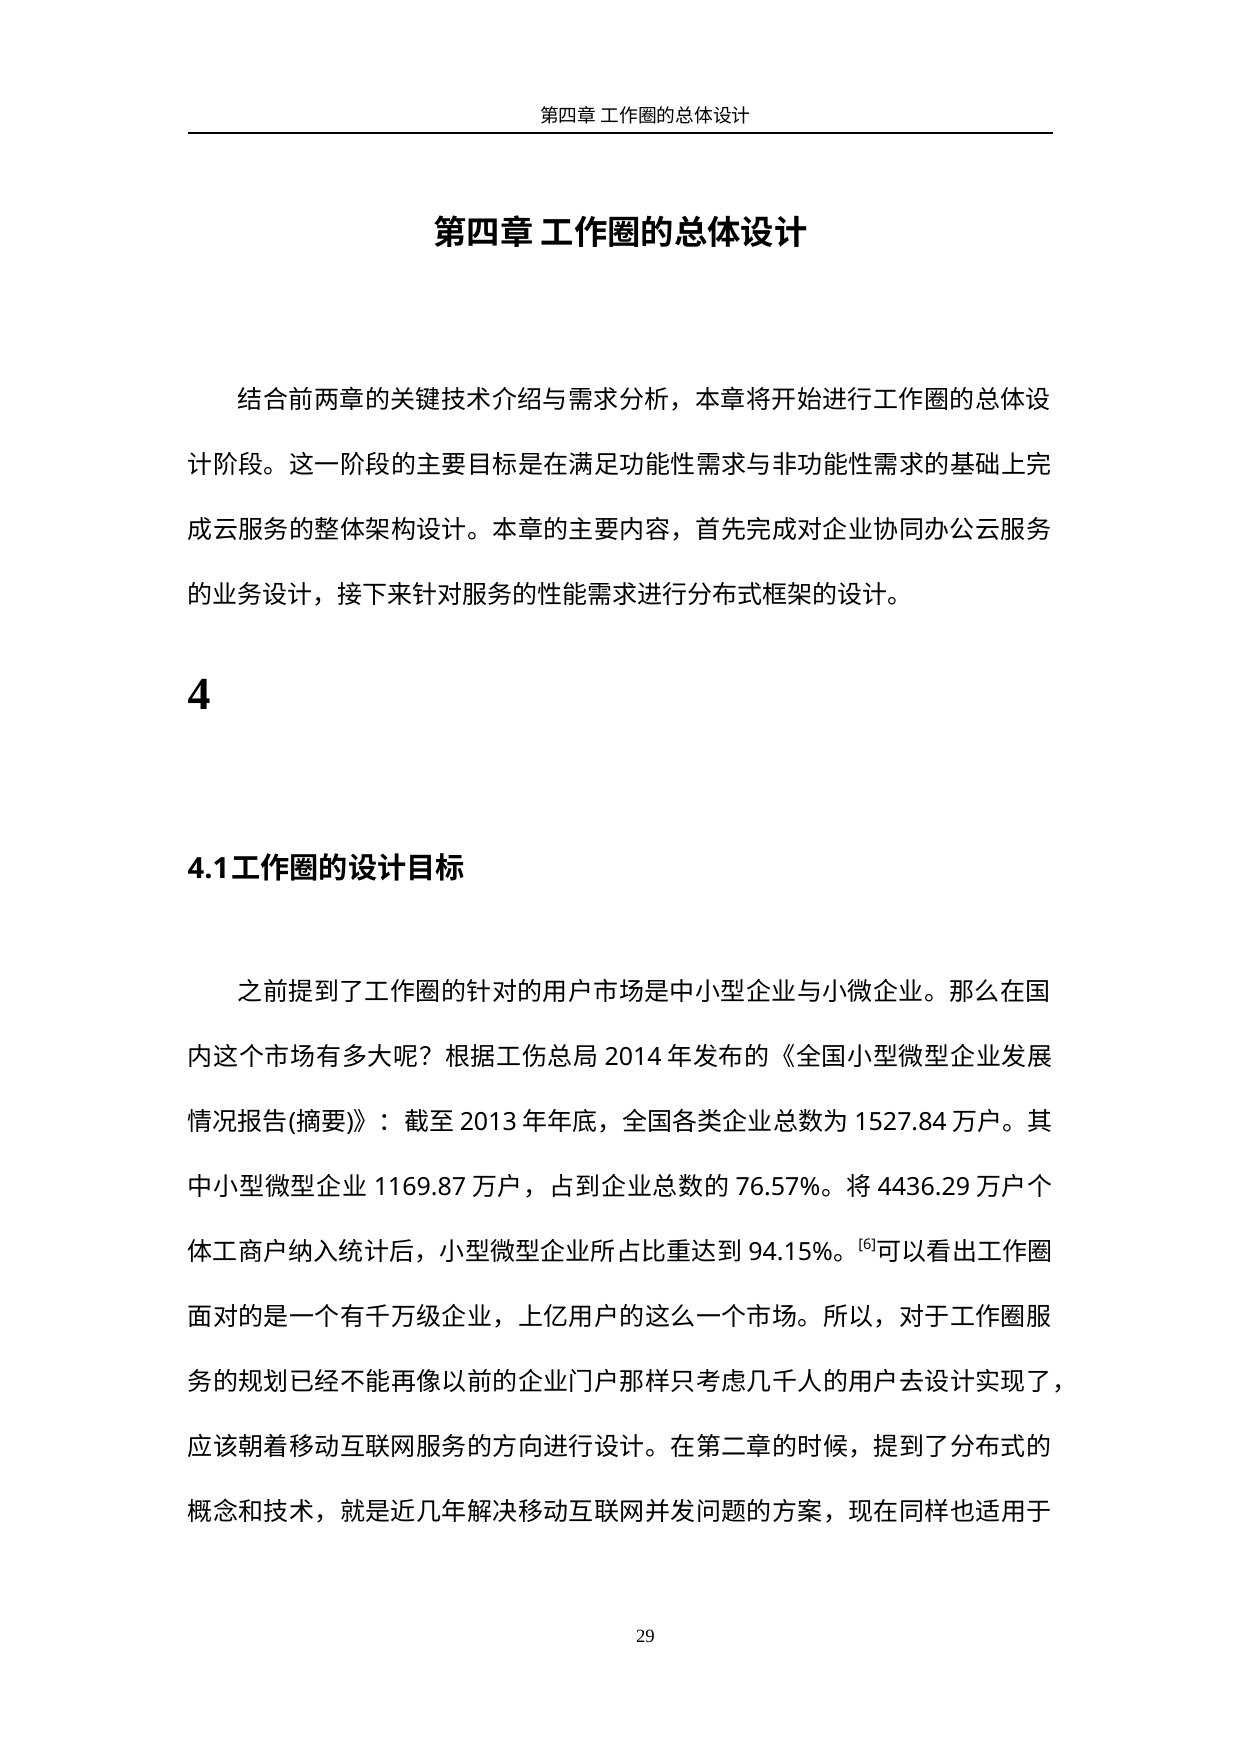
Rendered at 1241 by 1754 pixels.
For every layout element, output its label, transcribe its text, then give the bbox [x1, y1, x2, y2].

text 结合前两章的关键技术介绍与需求分析，本章将开始进行工作圈的总体设计阶段。这一阶段的主要目标是在满足功能性需求与非功能性需求的基础上完成云服务的整体架构设计。本章的主要内容，首先完成对企业协同办公云服务的业务设计，接下来针对服务的性能需求进行分布式框架的设计。 [187, 365, 1053, 625]
subtitle 第四章 工作圈的总体设计 [187, 197, 1053, 262]
subtitle 工作圈的设计目标 [187, 834, 1053, 899]
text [187, 957, 1053, 1542]
